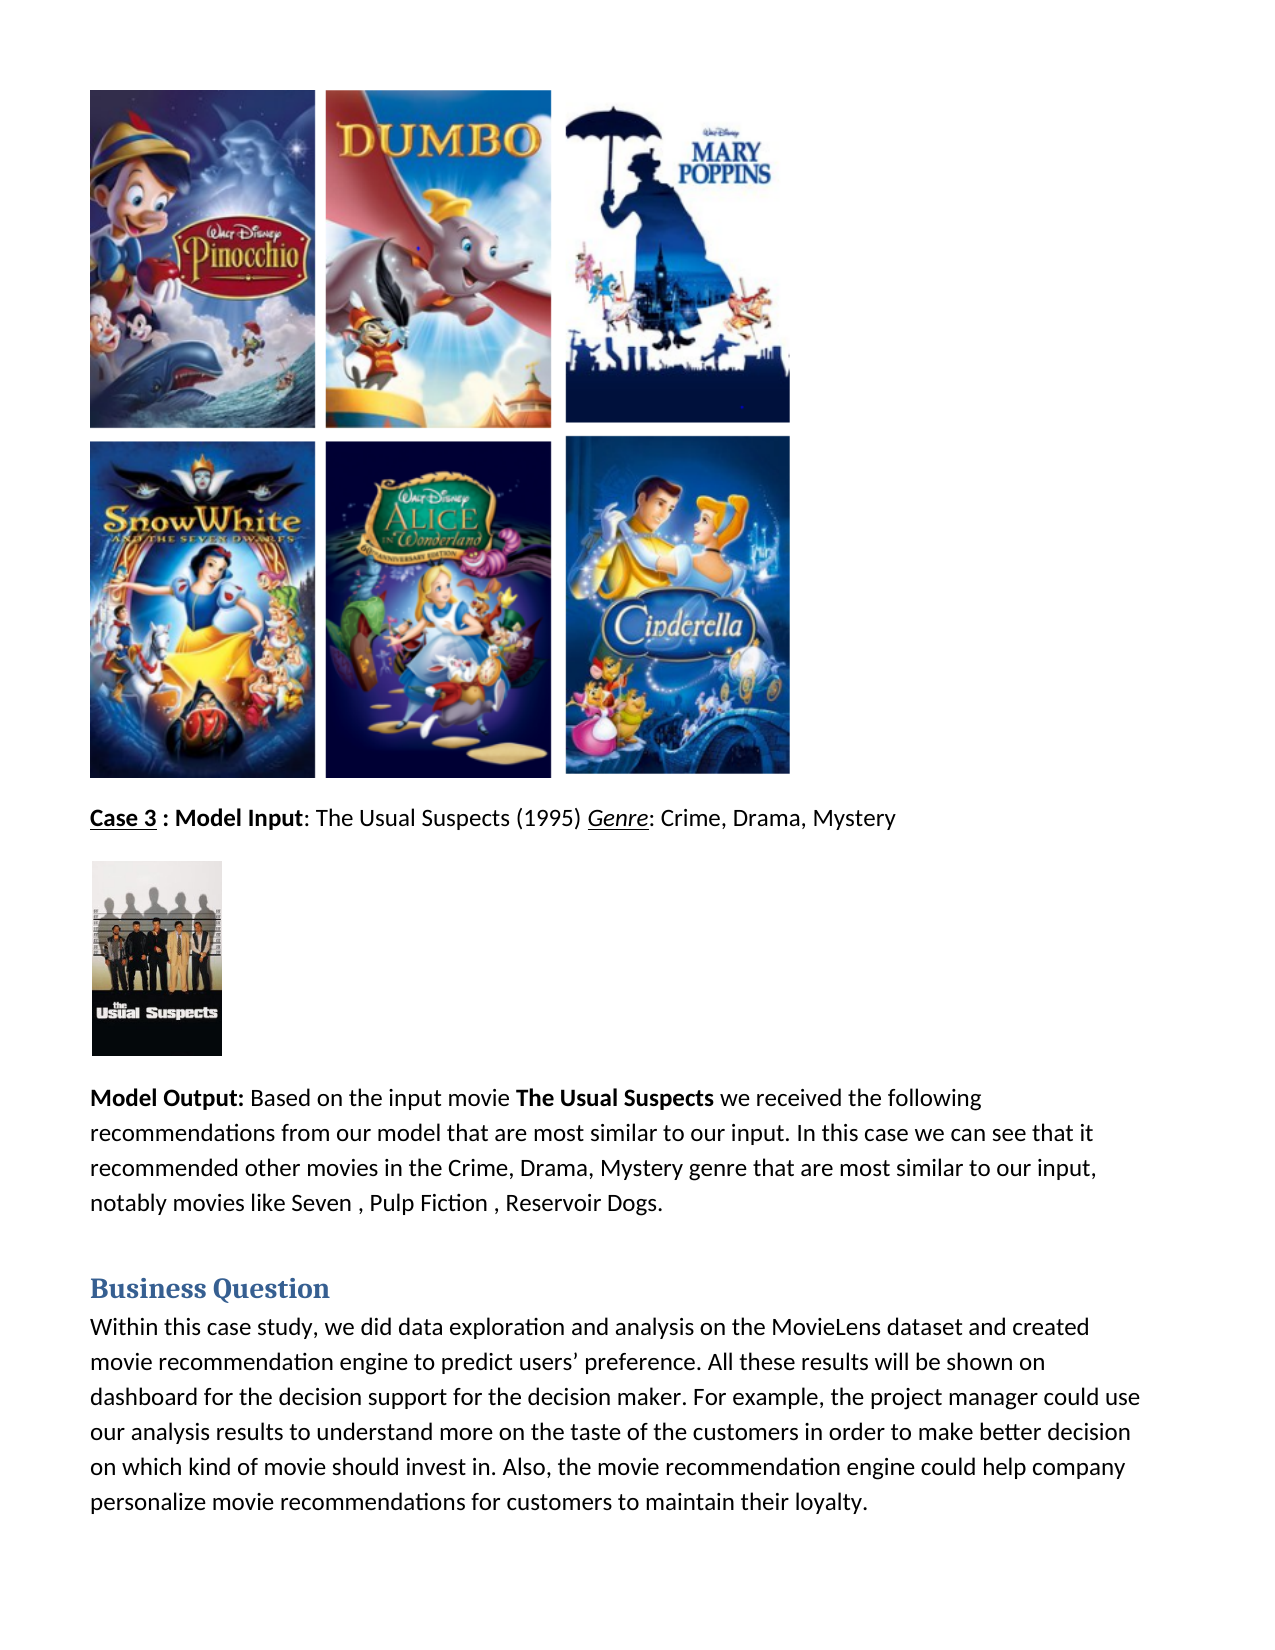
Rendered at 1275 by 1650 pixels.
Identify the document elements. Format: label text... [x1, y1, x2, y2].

text Case 3 : Model Input: The Usual Suspects (1995) Genre: Crime, Drama, Mystery [90, 802, 1155, 833]
text Within this case study, we did data exploration and analysis on the MovieLens dataset and created movie recommendation engine to predict users’ preference. All these results will be shown on dashboard for the decision support for the decision maker. For example, the project manager could use our analysis results to understand more on the taste of the customers in order to make better decision on which kind of movie should invest in. Also, the movie recommendation engine could help company personalize movie recommendations for customers to maintain their loyalty. [90, 1311, 1155, 1516]
text Model Output: Based on the input movie The Usual Suspects we received the following recommendations from our model that are most similar to our input. In this case we can see that it recommended other movies in the Crime, Drama, Mystery genre that are most similar to our input, notably movies like Seven , Pulp Fiction , Reservoir Dogs. [90, 1082, 1155, 1218]
subtitle Business Question [90, 1272, 1155, 1306]
picture [90, 90, 794, 778]
picture [90, 858, 224, 1058]
